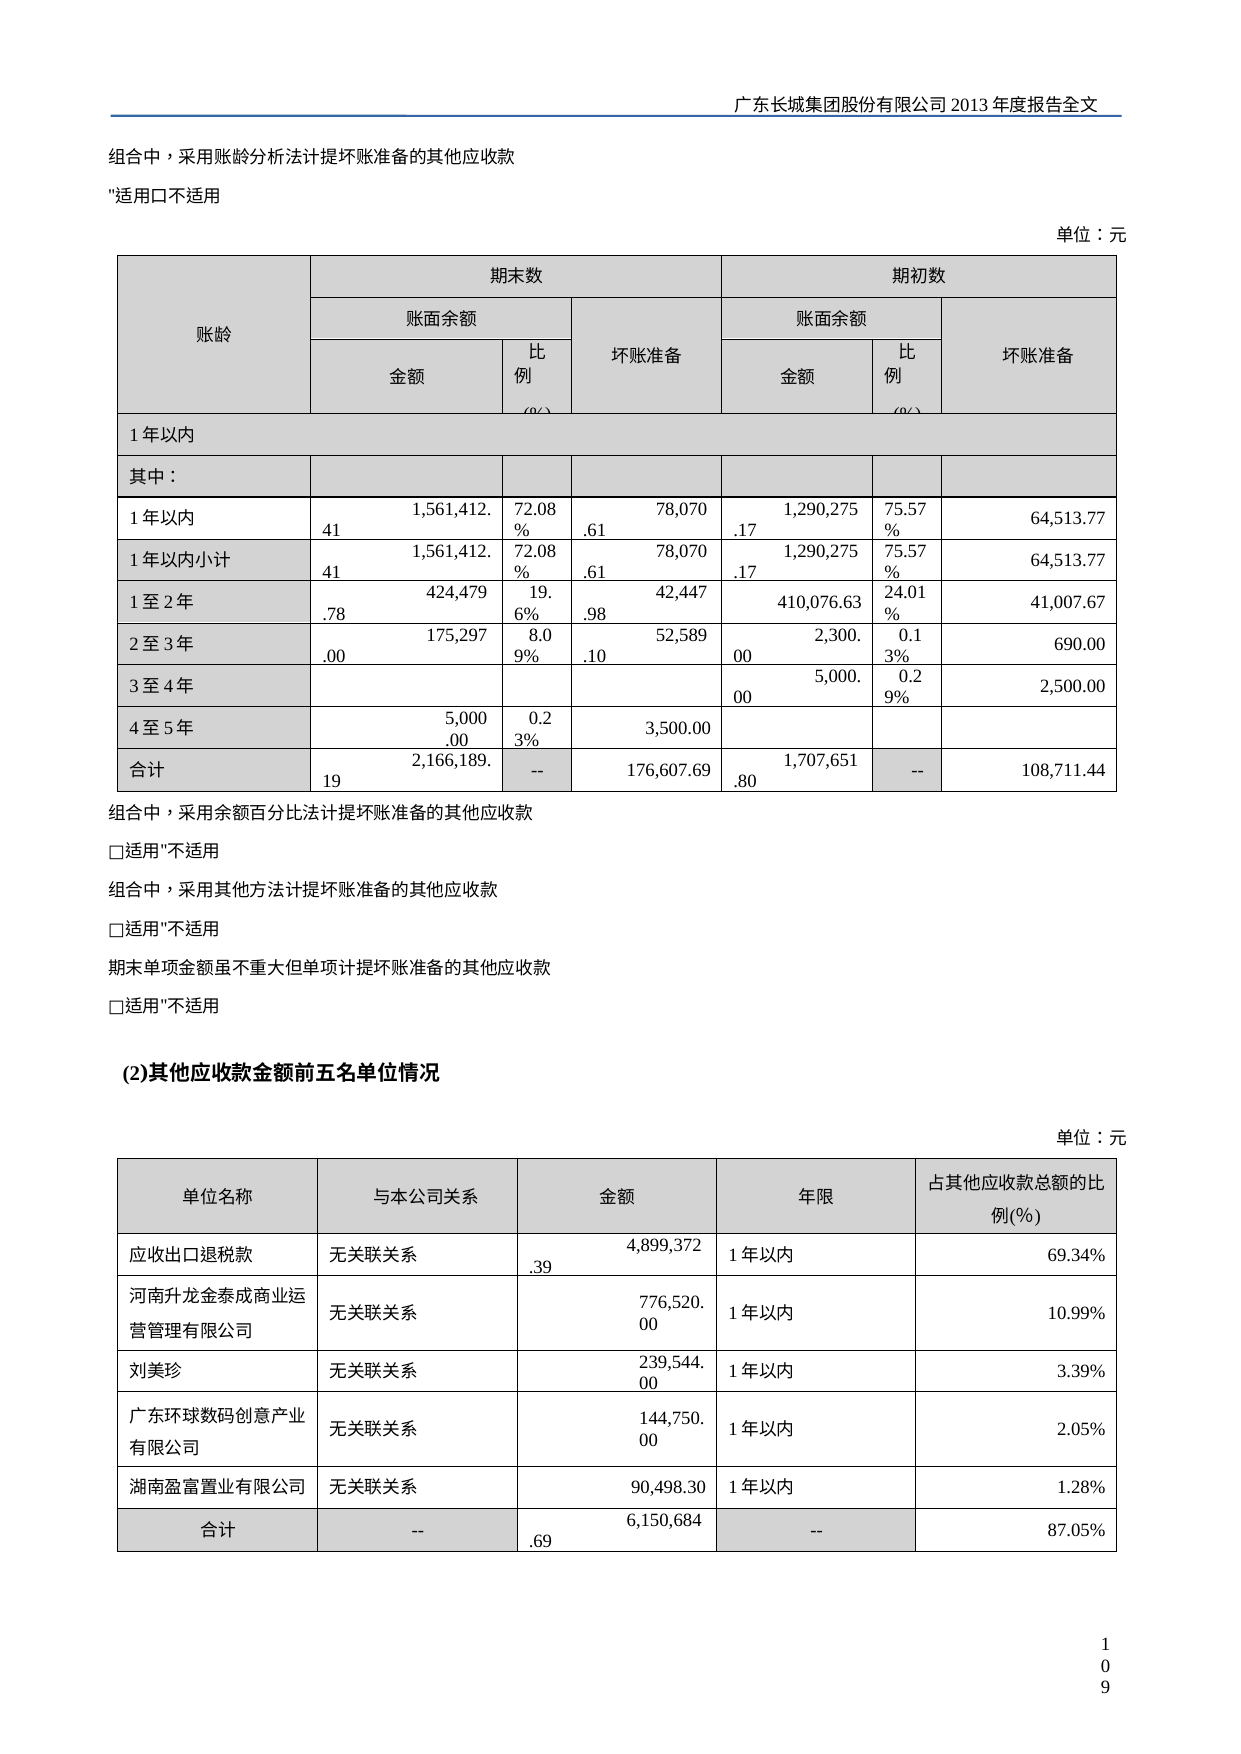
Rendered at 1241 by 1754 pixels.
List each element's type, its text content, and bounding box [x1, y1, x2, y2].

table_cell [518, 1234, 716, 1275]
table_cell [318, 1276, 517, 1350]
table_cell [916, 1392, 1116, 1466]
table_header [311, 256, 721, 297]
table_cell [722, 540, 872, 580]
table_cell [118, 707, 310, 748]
text 单位：元 [108, 1126, 1126, 1150]
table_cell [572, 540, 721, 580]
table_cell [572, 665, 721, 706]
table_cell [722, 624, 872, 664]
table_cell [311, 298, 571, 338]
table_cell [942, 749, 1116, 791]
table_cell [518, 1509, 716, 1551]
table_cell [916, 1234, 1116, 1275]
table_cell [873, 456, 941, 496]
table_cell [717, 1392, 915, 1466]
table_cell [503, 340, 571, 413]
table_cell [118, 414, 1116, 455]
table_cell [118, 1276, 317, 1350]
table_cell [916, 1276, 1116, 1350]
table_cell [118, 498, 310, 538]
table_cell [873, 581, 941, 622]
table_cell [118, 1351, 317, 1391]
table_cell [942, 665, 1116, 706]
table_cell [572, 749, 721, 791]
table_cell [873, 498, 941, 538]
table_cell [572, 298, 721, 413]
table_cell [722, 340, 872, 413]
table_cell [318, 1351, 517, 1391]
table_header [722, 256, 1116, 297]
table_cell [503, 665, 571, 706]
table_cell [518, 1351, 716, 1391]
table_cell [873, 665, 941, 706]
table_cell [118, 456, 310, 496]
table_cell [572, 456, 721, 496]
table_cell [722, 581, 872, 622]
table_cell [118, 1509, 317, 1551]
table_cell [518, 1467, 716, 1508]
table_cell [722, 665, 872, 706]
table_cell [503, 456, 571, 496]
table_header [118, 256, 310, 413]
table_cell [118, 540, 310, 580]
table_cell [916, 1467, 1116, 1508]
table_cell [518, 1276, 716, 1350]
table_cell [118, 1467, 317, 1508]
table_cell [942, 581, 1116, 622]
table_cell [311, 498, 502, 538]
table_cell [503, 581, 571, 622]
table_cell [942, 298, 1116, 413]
text □适用"不适用 [108, 916, 1126, 941]
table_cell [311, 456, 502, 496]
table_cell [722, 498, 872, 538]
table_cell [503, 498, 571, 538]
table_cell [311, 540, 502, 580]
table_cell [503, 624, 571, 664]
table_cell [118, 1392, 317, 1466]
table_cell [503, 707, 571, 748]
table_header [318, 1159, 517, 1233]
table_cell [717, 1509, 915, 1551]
text □适用"不适用 [108, 994, 1126, 1018]
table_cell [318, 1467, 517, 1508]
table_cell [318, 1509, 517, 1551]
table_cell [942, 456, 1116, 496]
text 组合中，采用余额百分比法计提坏账准备的其他应收款 [108, 800, 1126, 824]
text □适用"不适用 [108, 839, 1126, 863]
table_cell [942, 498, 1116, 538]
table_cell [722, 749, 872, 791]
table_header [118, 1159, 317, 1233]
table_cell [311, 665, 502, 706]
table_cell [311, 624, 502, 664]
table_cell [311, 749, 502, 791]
text 组合中，采用其他方法计提坏账准备的其他应收款 [108, 878, 1126, 902]
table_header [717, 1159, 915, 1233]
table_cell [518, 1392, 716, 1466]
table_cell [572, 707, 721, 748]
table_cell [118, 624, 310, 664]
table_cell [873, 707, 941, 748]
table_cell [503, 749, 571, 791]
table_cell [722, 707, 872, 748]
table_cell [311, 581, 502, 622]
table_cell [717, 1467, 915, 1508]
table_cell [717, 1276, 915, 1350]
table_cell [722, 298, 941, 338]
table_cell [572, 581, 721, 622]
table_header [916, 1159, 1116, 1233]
text (2)其他应收款金额前五名单位情况 [108, 1058, 1126, 1086]
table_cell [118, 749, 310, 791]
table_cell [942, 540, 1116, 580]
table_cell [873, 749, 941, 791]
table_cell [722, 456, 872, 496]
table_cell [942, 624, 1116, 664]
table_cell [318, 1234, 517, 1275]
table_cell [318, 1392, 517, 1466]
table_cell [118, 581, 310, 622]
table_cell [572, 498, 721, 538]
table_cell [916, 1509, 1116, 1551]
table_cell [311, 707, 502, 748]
text 组合中，采用账龄分析法计提坏账准备的其他应收款 [108, 144, 1126, 169]
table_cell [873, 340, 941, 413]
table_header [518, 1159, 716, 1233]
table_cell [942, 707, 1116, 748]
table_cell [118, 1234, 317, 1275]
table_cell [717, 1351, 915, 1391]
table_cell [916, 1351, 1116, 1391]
text "适用口不适用 [108, 183, 1126, 207]
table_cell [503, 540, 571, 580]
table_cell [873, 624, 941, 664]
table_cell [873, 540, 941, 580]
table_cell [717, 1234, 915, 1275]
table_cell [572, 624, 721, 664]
text 期末单项金额虽不重大但单项计提坏账准备的其他应收款 [108, 955, 1126, 979]
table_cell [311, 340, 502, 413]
text 单位：元 [108, 222, 1126, 246]
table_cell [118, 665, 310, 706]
